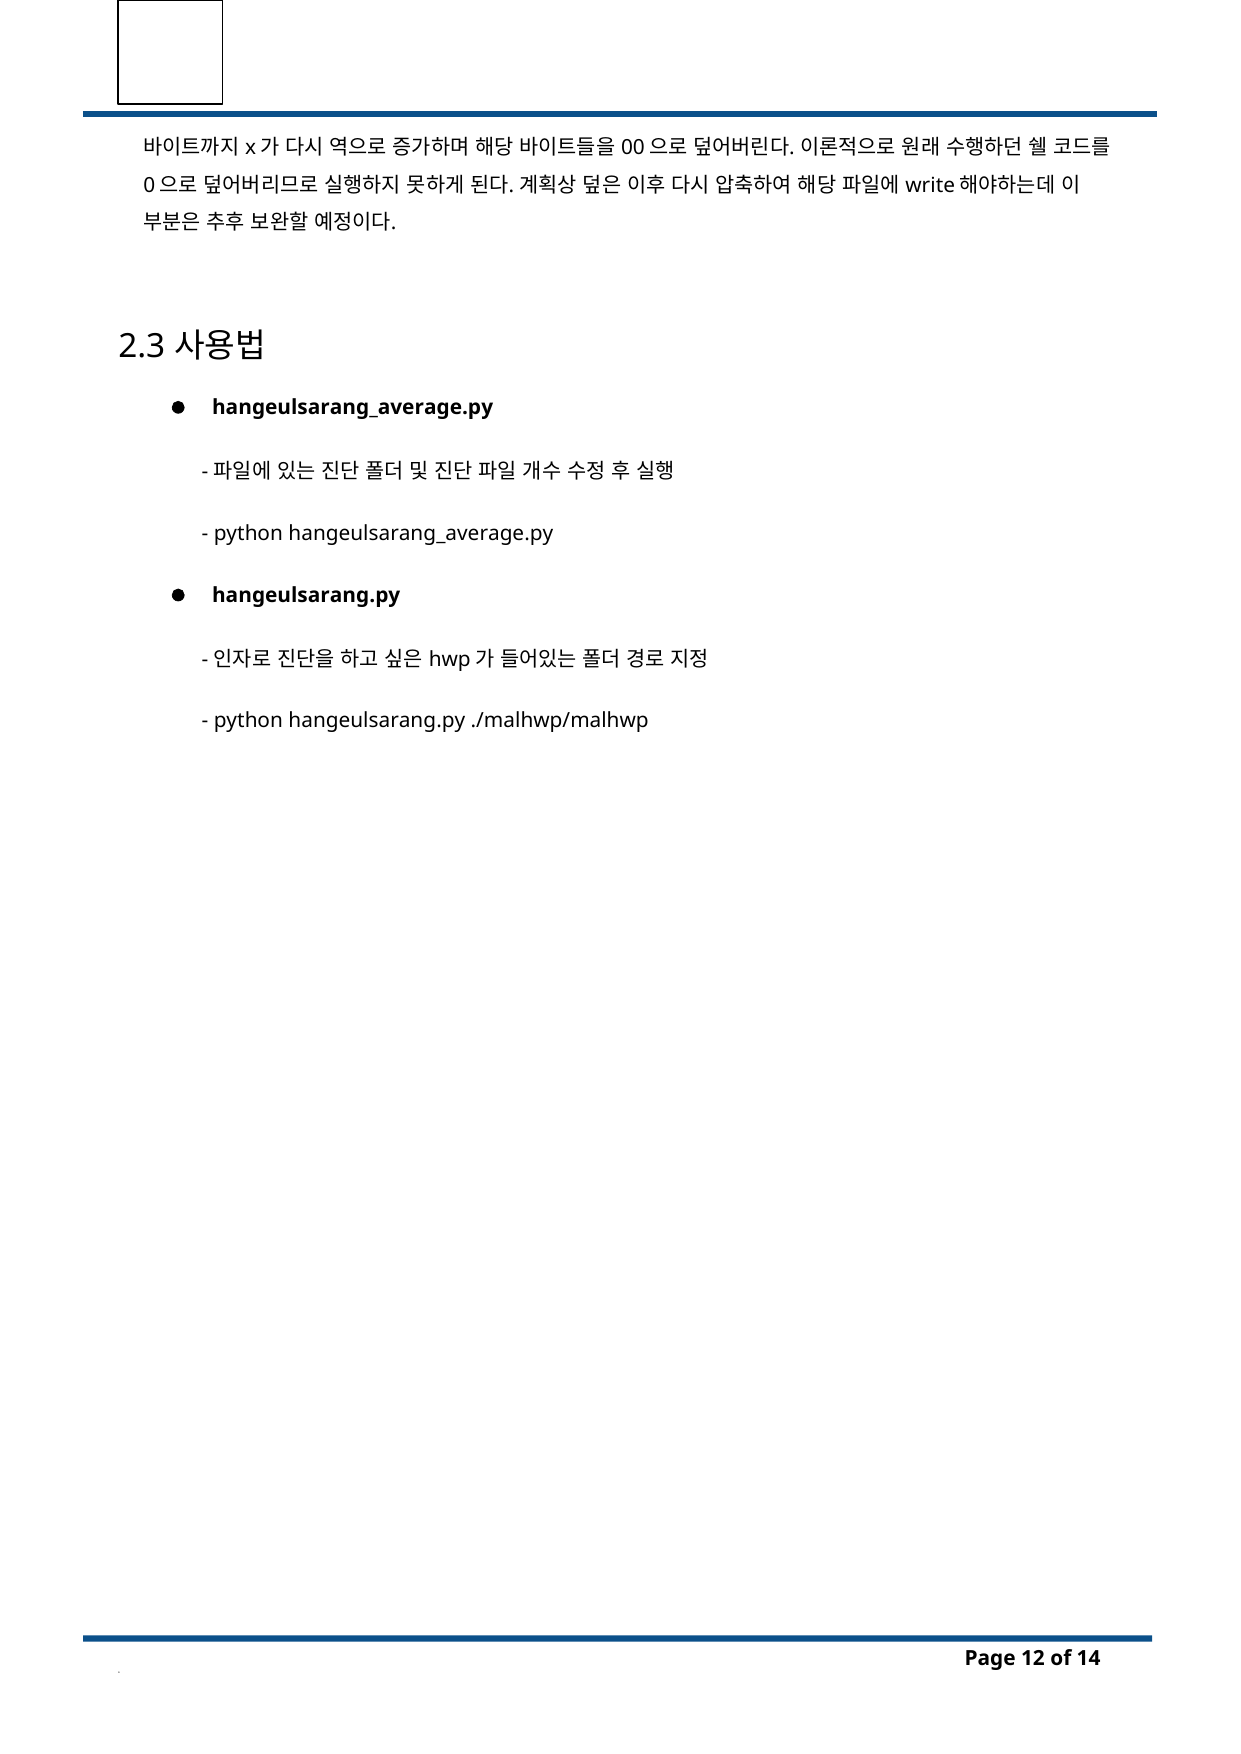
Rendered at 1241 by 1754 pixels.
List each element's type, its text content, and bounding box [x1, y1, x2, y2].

text - 파일에 있는 진단 폴더 및 진단 파일 개수 수정 후 실행 [118, 450, 1122, 488]
list hangeulsarang_average.py [170, 388, 1122, 425]
text - python hangeulsarang_average.py [118, 513, 1122, 551]
subtitle 2.3 사용법 [118, 319, 1122, 367]
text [143, 127, 1122, 239]
list hangeulsarang.py [170, 576, 1122, 613]
text - python hangeulsarang.py ./malhwp/malhwp [201, 701, 1122, 738]
text - 인자로 진단을 하고 싶은 hwp가 들어있는 폴더 경로 지정 [201, 638, 1122, 676]
